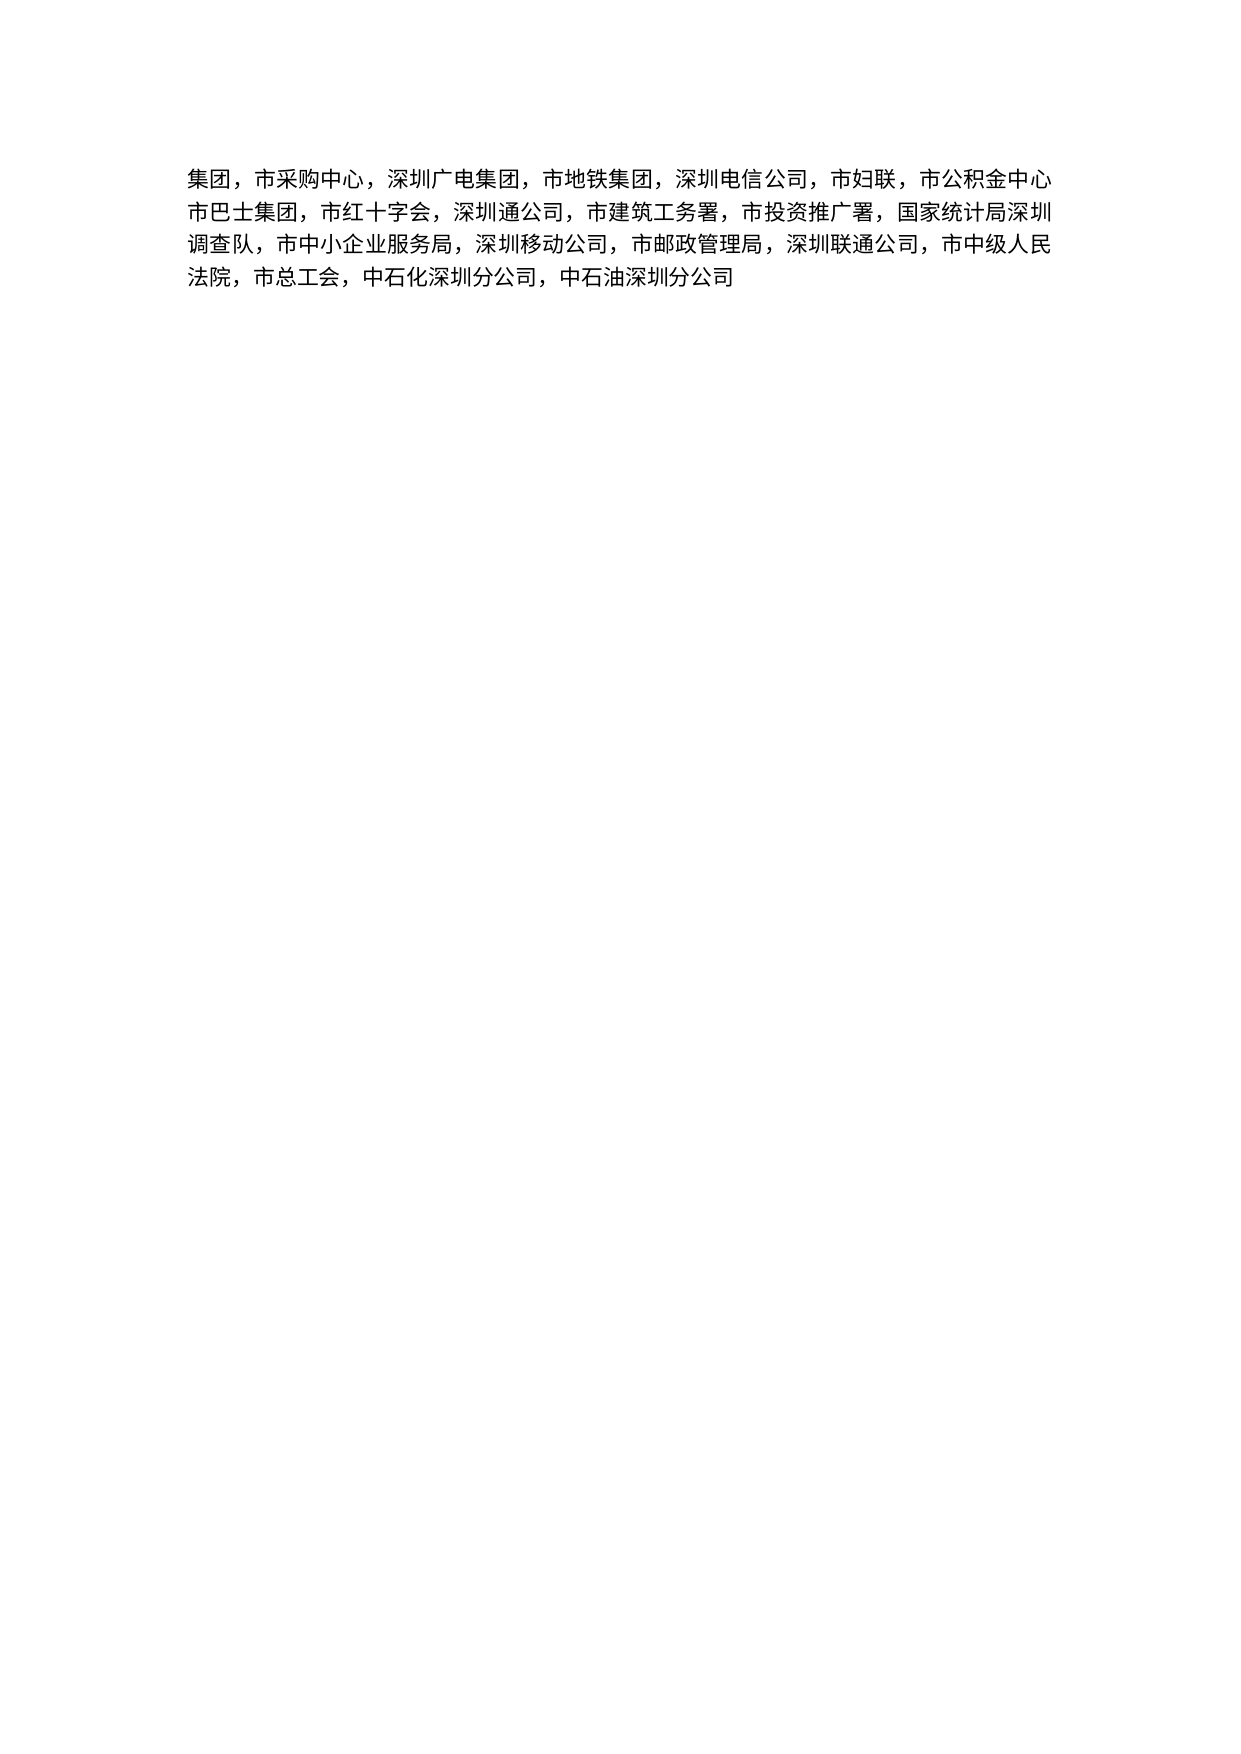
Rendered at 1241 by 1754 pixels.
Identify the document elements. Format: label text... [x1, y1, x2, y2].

text 市档案馆，市台办，市水务集团，电子口岸，深圳供电局，深圳海关，市贸促委，市燃气集团，市采购中心，深圳广电集团，市地铁集团，深圳电信公司，市妇联，市公积金中心，市巴士集团，市红十字会，深圳通公司，市建筑工务署，市投资推广署，国家统计局深圳调查队，市中小企业服务局，深圳移动公司，市邮政管理局，深圳联通公司，市中级人民法院，市总工会，中石化深圳分公司，中石油深圳分公司 [187, 162, 1053, 292]
